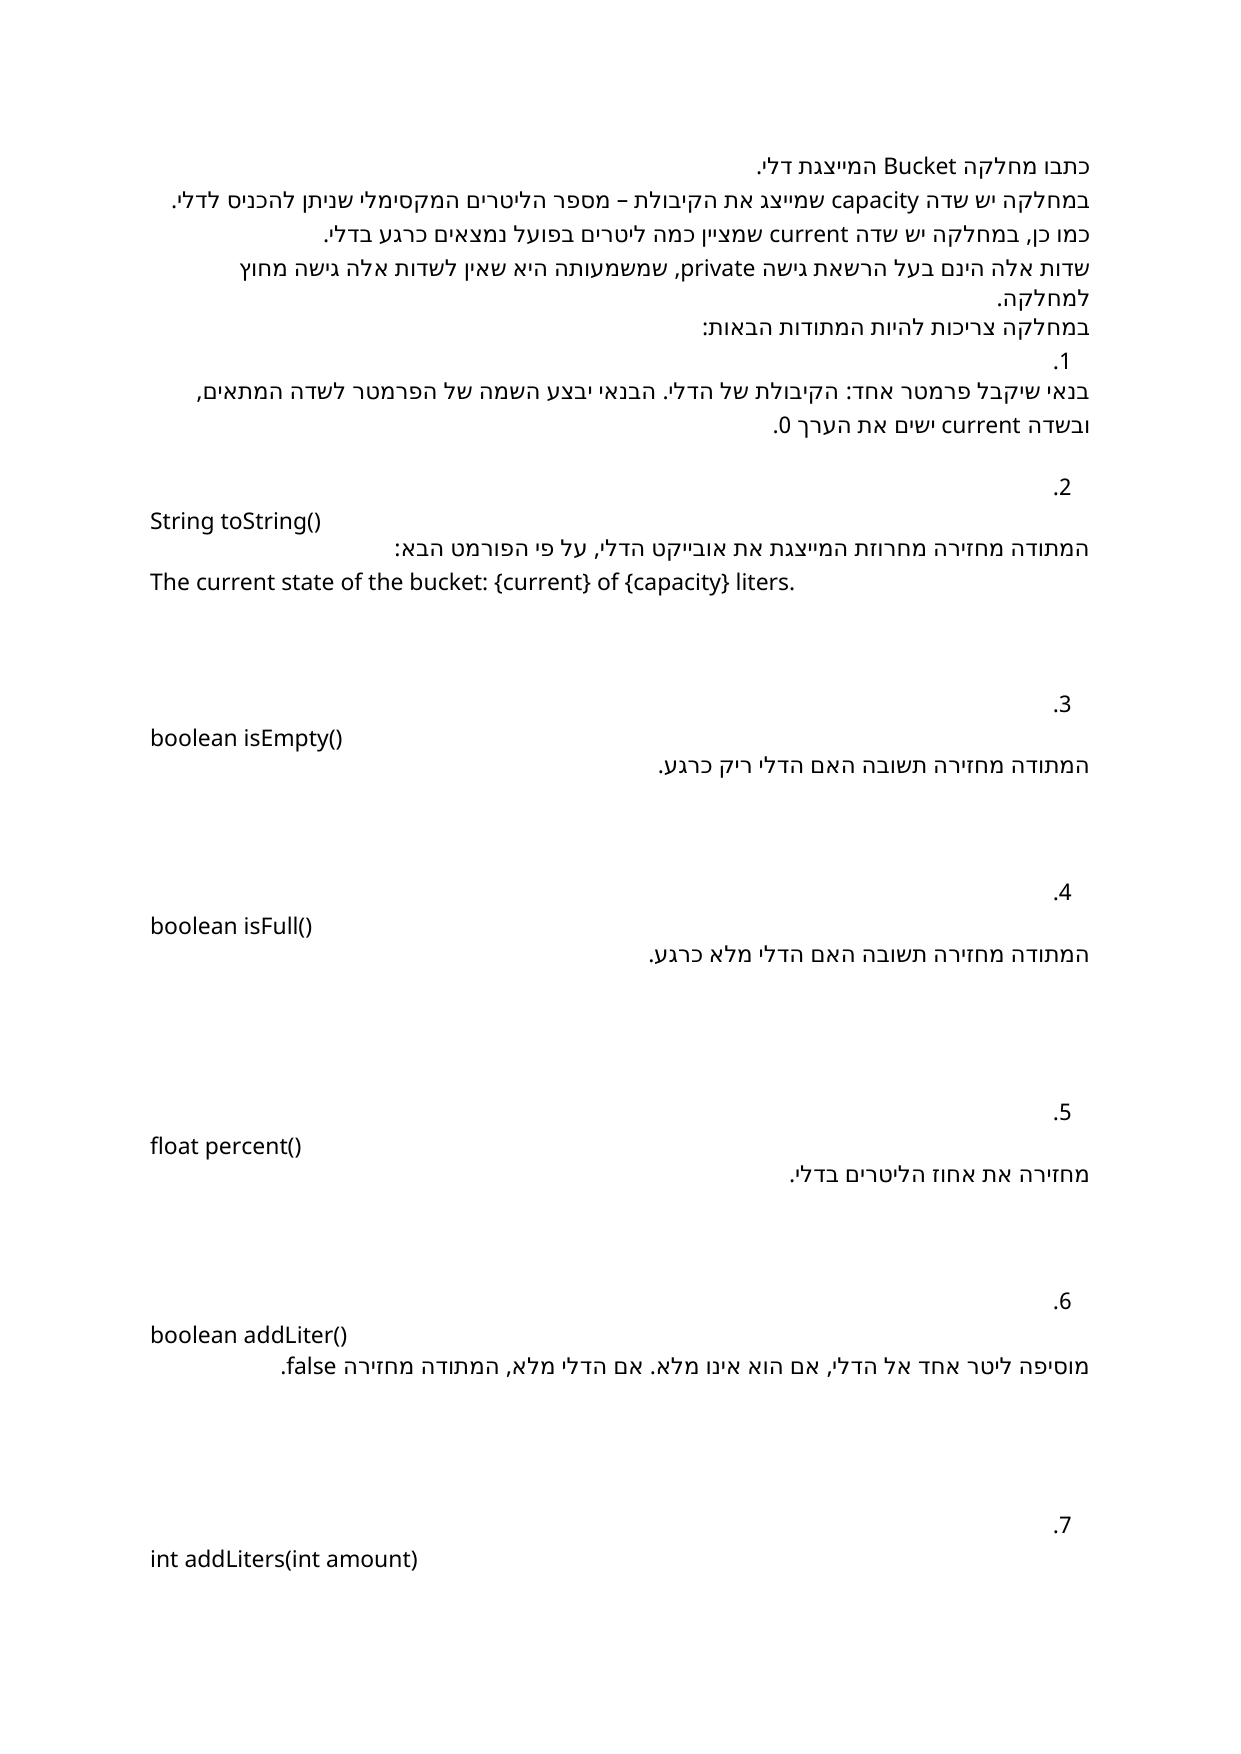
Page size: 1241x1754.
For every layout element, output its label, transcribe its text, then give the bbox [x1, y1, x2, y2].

text boolean isFull() [150, 910, 1090, 941]
text boolean isEmpty() [150, 721, 1090, 753]
text מחזירה את אחוז הליטרים בדלי. [150, 1161, 1090, 1191]
text בנאי שיקבל פרמטר אחד: הקיבולת של הדלי. הבנאי יבצע השמה של הפרמטר לשדה המתאים, ובשדה current ישים את הערך 0. [150, 379, 1090, 443]
text המתודה מחזירה תשובה האם הדלי ריק כרגע. [150, 753, 1090, 783]
text במחלקה צריכות להיות המתודות הבאות: [150, 315, 1090, 345]
text כתבו מחלקה Bucket המייצגת דלי. [150, 150, 1090, 184]
text String toString() [150, 505, 1090, 536]
text boolean addLiter() [150, 1319, 1090, 1350]
text במחלקה יש שדה capacity שמייצג את הקיבולת – מספר הליטרים המקסימלי שניתן להכניס לדלי. [150, 184, 1090, 218]
text int addLiters(int amount) [150, 1543, 1090, 1574]
text המתודה מחזירה מחרוזת המייצגת את אובייקט הדלי, על פי הפורמט הבא: [150, 536, 1090, 566]
text המתודה מחזירה תשובה האם הדלי מלא כרגע. [150, 941, 1090, 971]
text float percent() [150, 1130, 1090, 1161]
text שדות אלה הינם בעל הרשאת גישה private, שמשמעותה היא שאין לשדות אלה גישה מחוץ למחלקה. [150, 252, 1090, 315]
text מוסיפה ליטר אחד אל הדלי, אם הוא אינו מלא. אם הדלי מלא, המתודה מחזירה false. [150, 1350, 1090, 1384]
text The current state of the bucket: {current} of {capacity} liters. [150, 566, 1090, 597]
text כמו כן, במחלקה יש שדה current שמציין כמה ליטרים בפועל נמצאים כרגע בדלי. [150, 218, 1090, 252]
